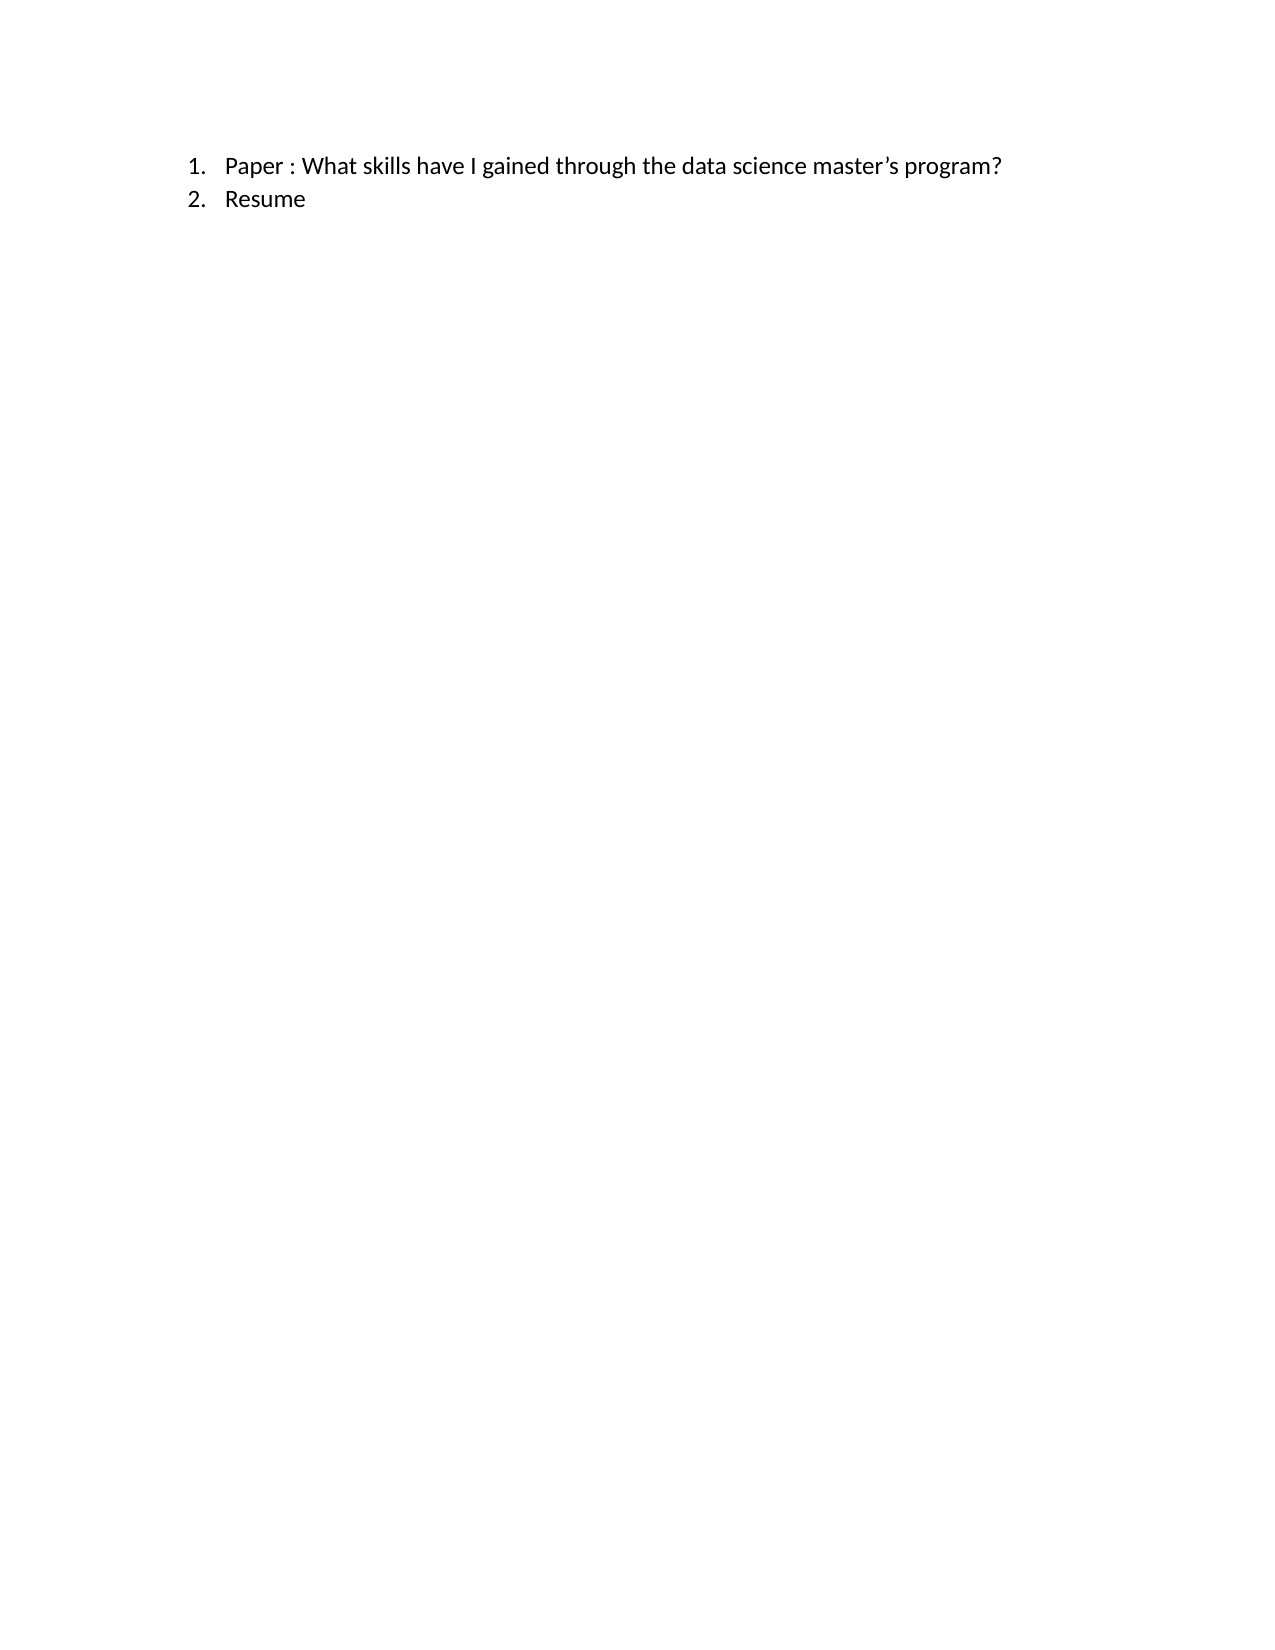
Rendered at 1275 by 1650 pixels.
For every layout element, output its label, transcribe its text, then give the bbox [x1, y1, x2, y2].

list Resume [187, 183, 1125, 213]
list Paper : What skills have I gained through the data science master’s program? [187, 150, 1125, 181]
